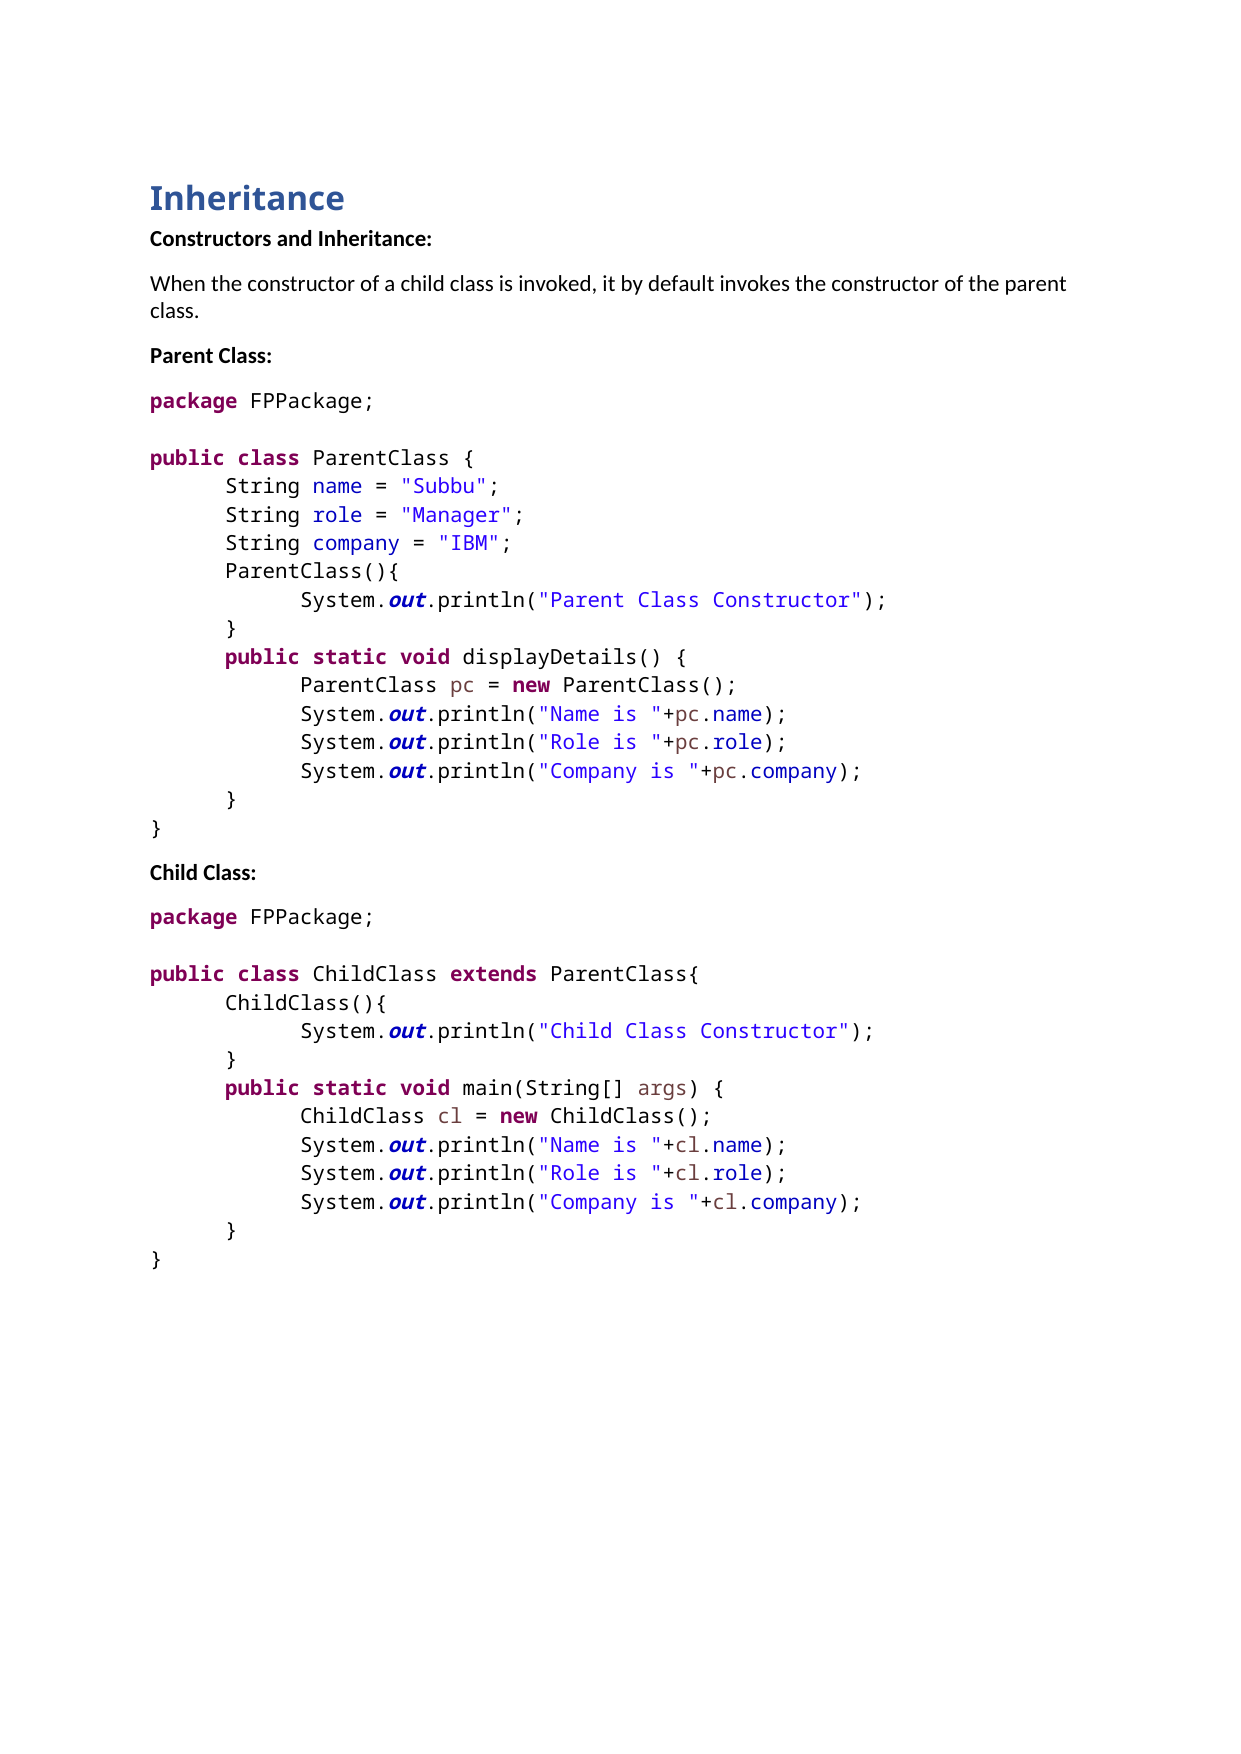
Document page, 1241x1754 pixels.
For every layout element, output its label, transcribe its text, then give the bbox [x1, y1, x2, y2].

text ParentClass pc = new ParentClass(); [150, 670, 1090, 699]
text } [150, 813, 1090, 841]
text public static void displayDetails() { [150, 642, 1090, 670]
text Child Class: [150, 858, 1090, 886]
text System.out.println("Name is "+pc.name); [150, 699, 1090, 727]
text String name = "Subbu"; [150, 471, 1090, 500]
text } [150, 1244, 1090, 1272]
text When the constructor of a child class is invoked, it by default invokes the constructor of the parent class. [150, 269, 1090, 325]
text System.out.println("Role is "+pc.role); [150, 727, 1090, 756]
text public class ChildClass extends ParentClass{ [150, 959, 1090, 988]
text System.out.println("Company is "+cl.company); [150, 1187, 1090, 1215]
text } [150, 1215, 1090, 1244]
text System.out.println("Name is "+cl.name); [150, 1130, 1090, 1158]
text ParentClass(){ [150, 557, 1090, 585]
text ChildClass(){ [150, 988, 1090, 1016]
text System.out.println("Parent Class Constructor"); [150, 585, 1090, 613]
text System.out.println("Role is "+cl.role); [150, 1158, 1090, 1187]
text String role = "Manager"; [150, 500, 1090, 528]
subtitle Inheritance [150, 175, 1090, 220]
text System.out.println("Company is "+pc.company); [150, 756, 1090, 784]
text System.out.println("Child Class Constructor"); [150, 1016, 1090, 1044]
text Parent Class: [150, 341, 1090, 369]
text } [150, 613, 1090, 642]
text String company = "IBM"; [150, 528, 1090, 557]
text public class ParentClass { [150, 443, 1090, 471]
text } [150, 784, 1090, 813]
text ChildClass cl = new ChildClass(); [150, 1101, 1090, 1130]
text package FPPackage; [150, 386, 1090, 414]
text public static void main(String[] args) { [150, 1073, 1090, 1101]
text package FPPackage; [150, 902, 1090, 931]
text Constructors and Inheritance: [150, 224, 1090, 252]
text } [150, 1044, 1090, 1073]
